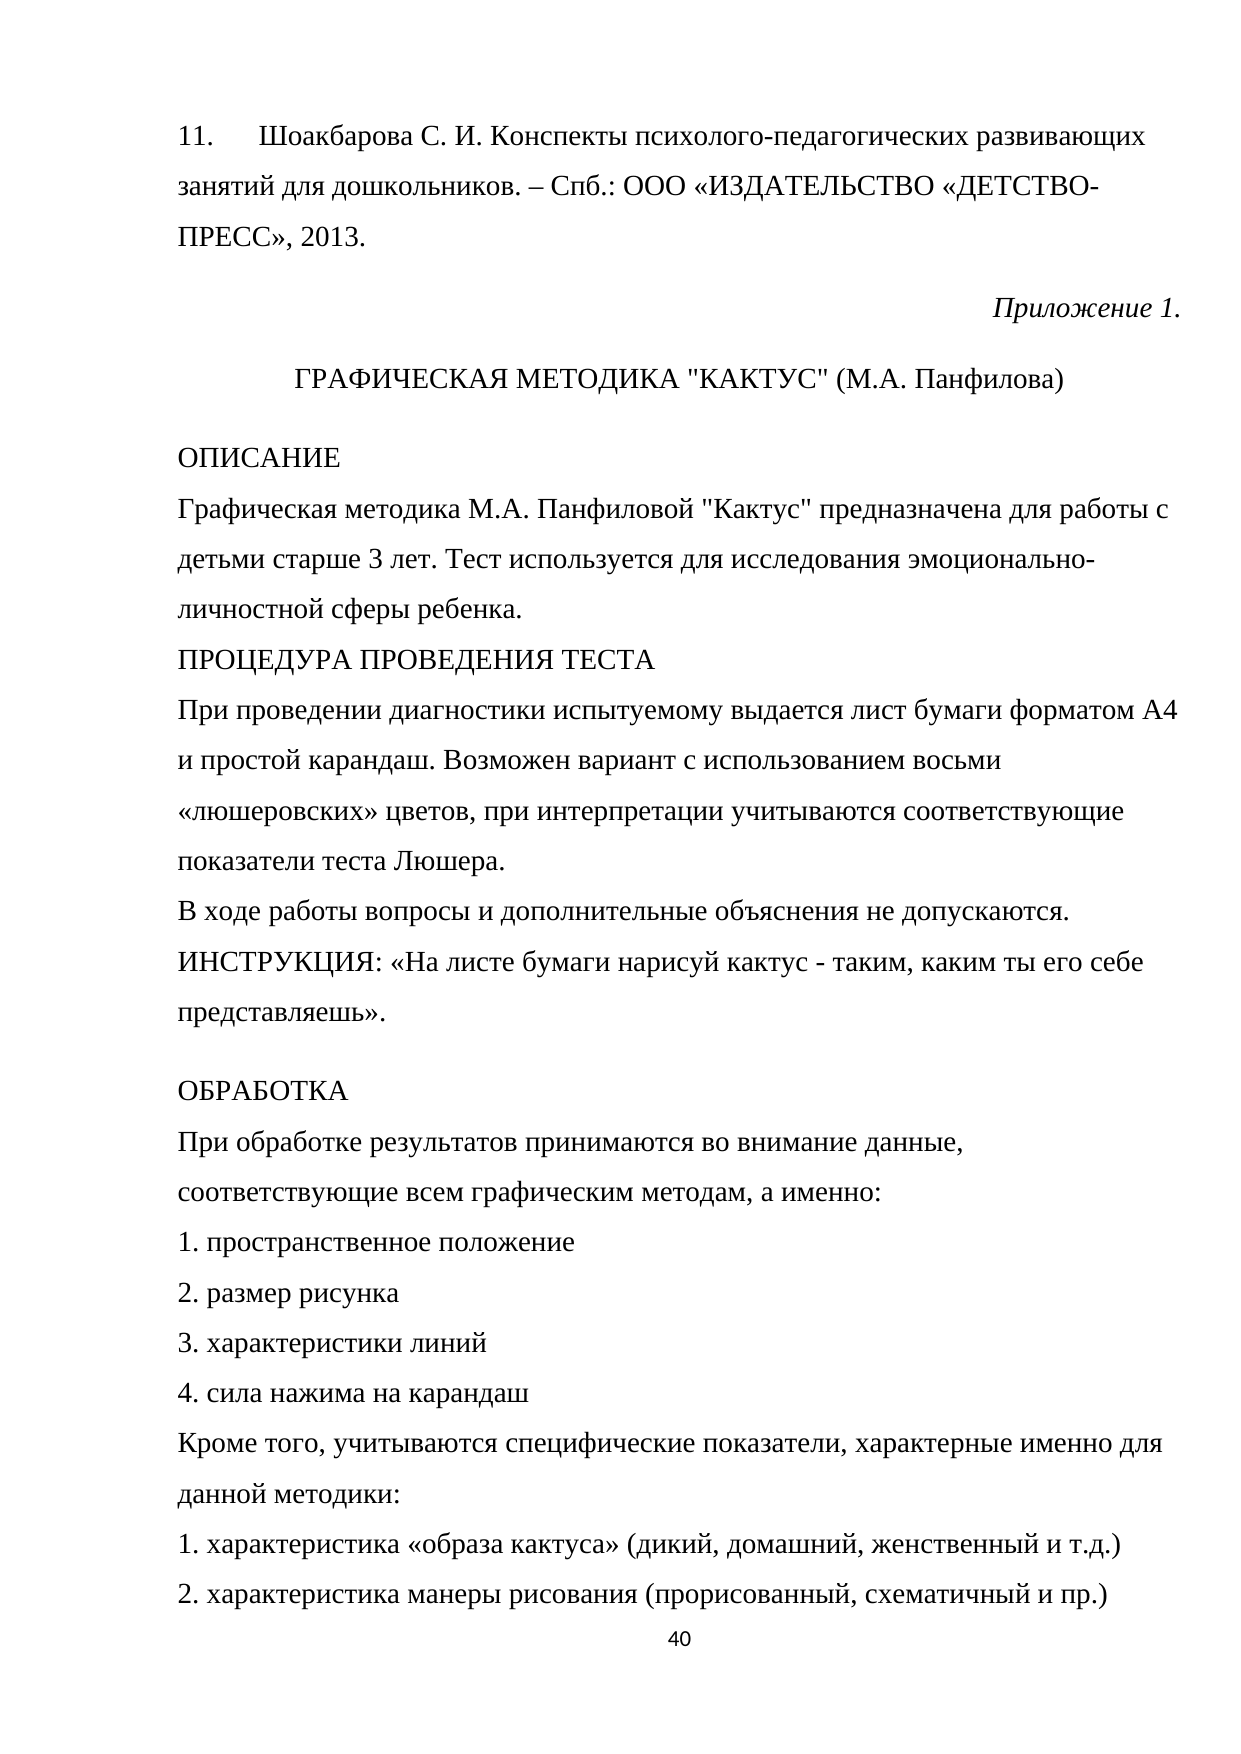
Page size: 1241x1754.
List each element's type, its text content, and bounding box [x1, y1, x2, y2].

text ГРАФИЧЕСКАЯ МЕТОДИКА "КАКТУС" (М.А. Панфилова) [177, 361, 1181, 394]
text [177, 1073, 1181, 1610]
text Приложение 1. [177, 290, 1181, 323]
text 11. Шоакбарова С. И. Конспекты психолого-педагогических развивающих занятий для дошкольников. – Спб.: ООО «ИЗДАТЕЛЬСТВО «ДЕТСТВО-ПРЕСС», 2013. [177, 118, 1181, 252]
text ОПИСАНИЕ Графическая методика М.А. Панфиловой "Кактус" предназначена для работы с детьми старше 3 лет. Тест используется для исследования эмоционально-личностной сферы ребенка. ПРОЦЕДУРА ПРОВЕДЕНИЯ ТЕСТА При проведении диагностики испытуемому выдается лист бумаги форматом А4 и простой карандаш. Возможен вариант с использованием восьми «люшеровских» цветов, при интерпретации учитываются соответствующие показатели теста Люшера. В ходе работы вопросы и дополнительные объяснения не допускаются. ИНСТРУКЦИЯ: «На листе бумаги нарисуй кактус - таким, каким ты его себе представляешь». [177, 441, 1181, 1027]
